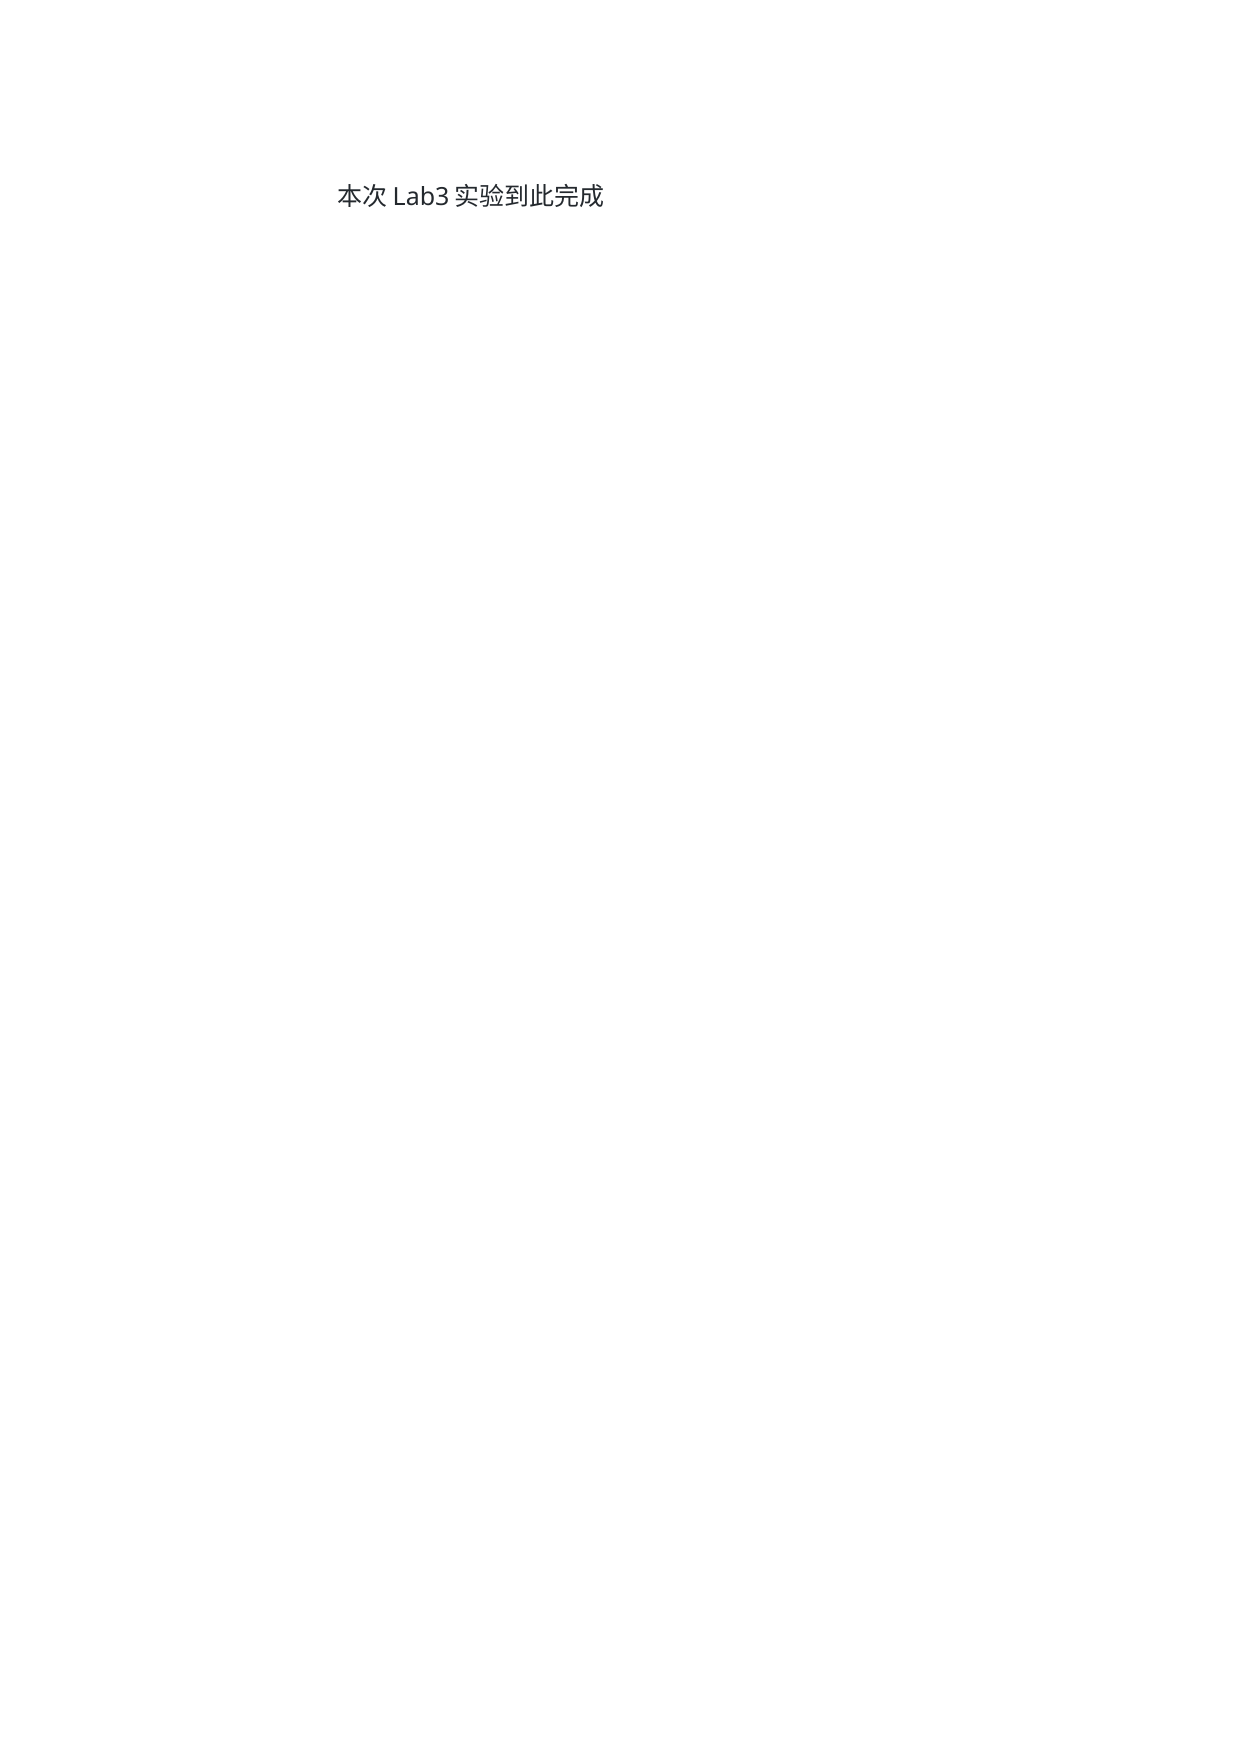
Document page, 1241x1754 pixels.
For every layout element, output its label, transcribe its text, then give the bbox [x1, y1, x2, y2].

text 本次Lab3实验到此完成 [337, 162, 1053, 227]
